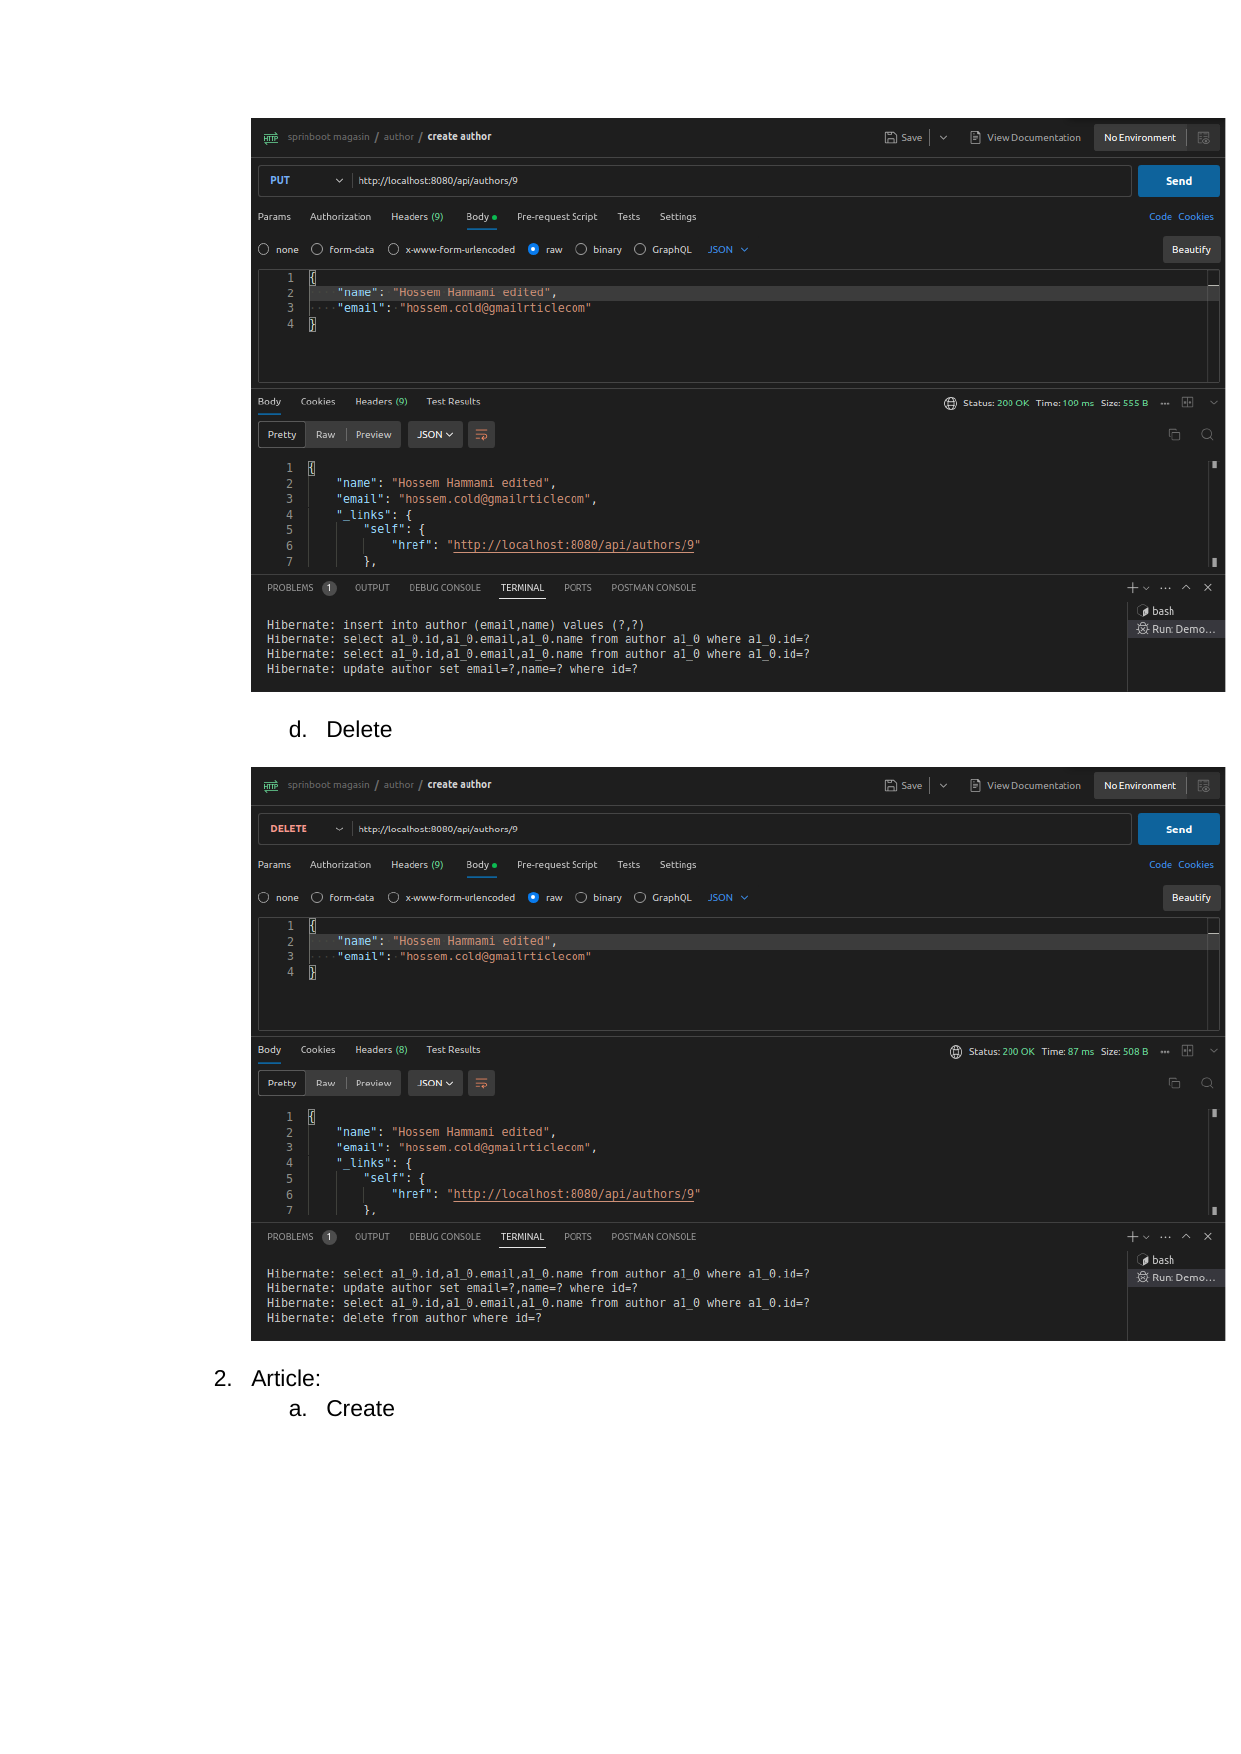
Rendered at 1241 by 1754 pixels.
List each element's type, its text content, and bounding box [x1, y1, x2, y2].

picture [251, 118, 1226, 692]
list Article: [213, 1365, 1152, 1391]
list Delete [288, 716, 1152, 742]
picture [251, 767, 1226, 1341]
list Create [288, 1395, 1152, 1421]
